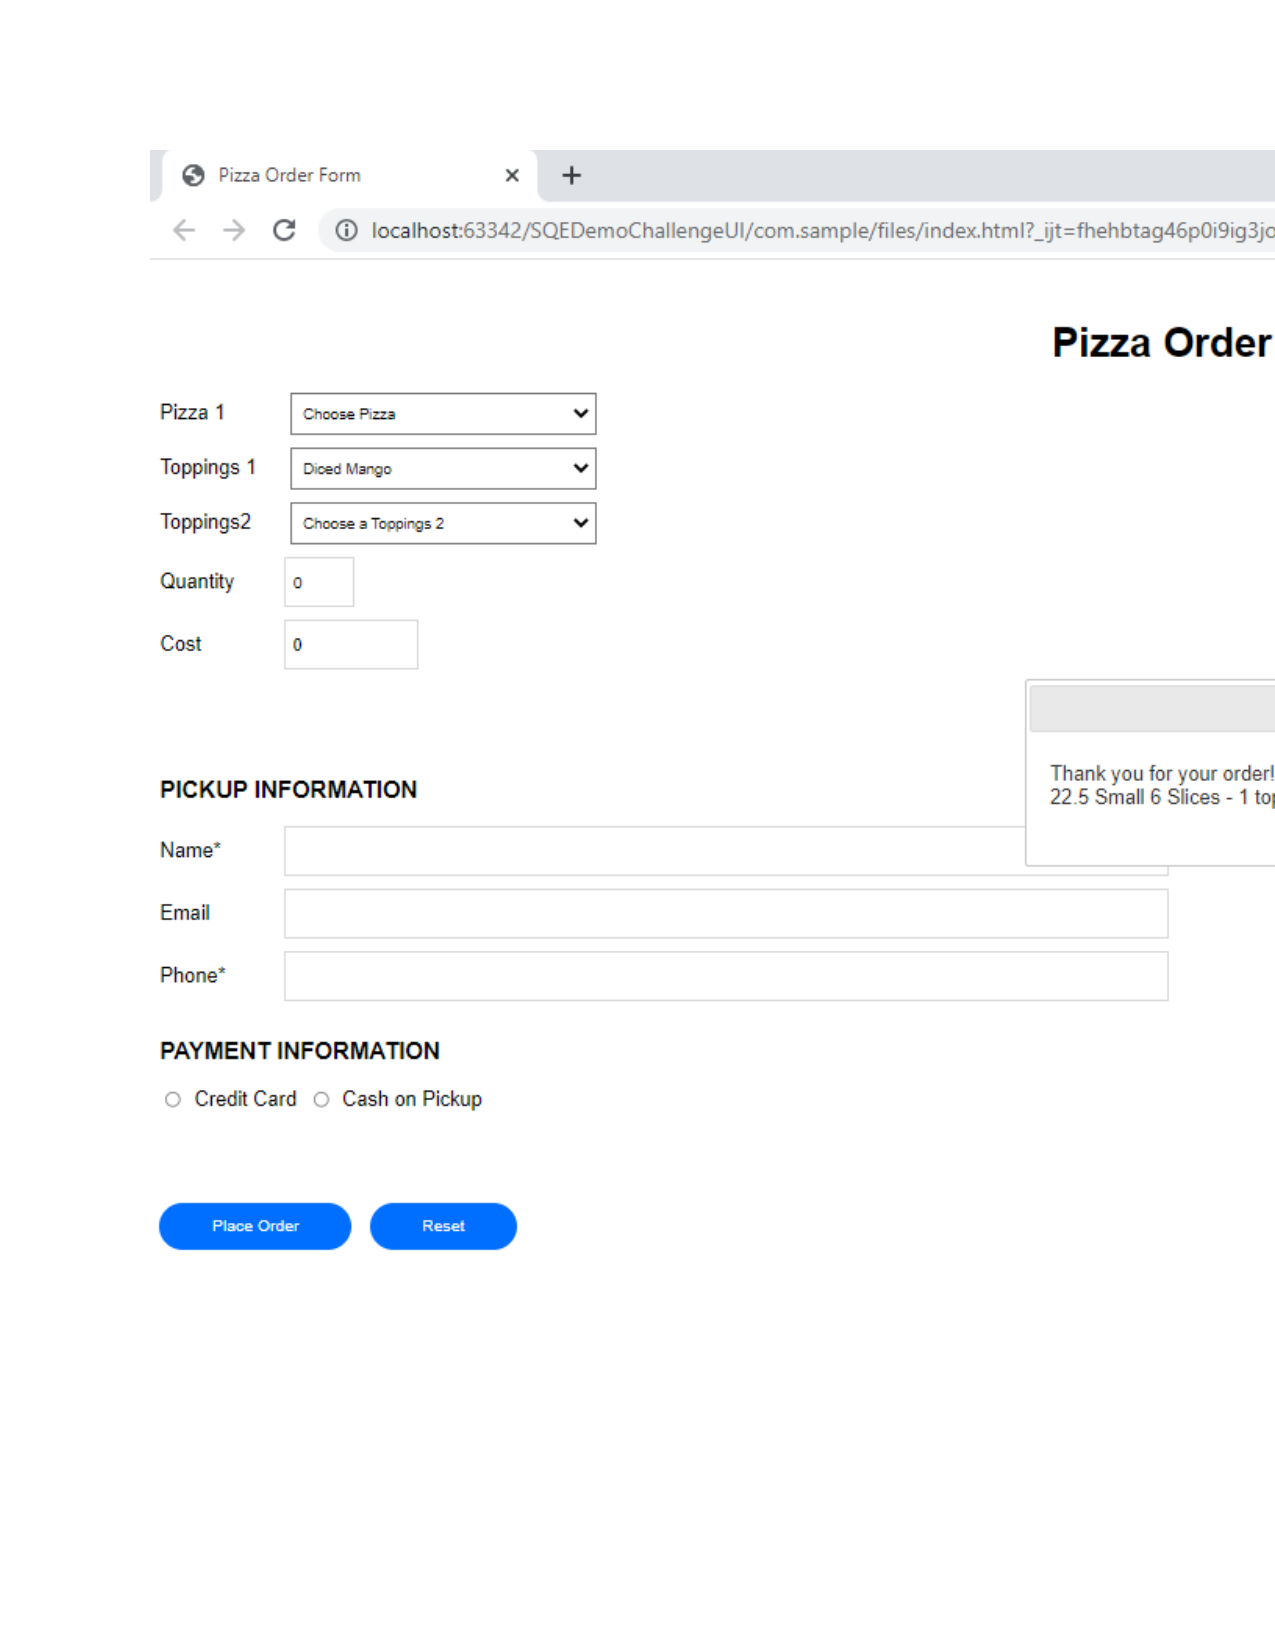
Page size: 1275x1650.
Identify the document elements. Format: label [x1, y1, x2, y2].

picture [150, 150, 1275, 1258]
